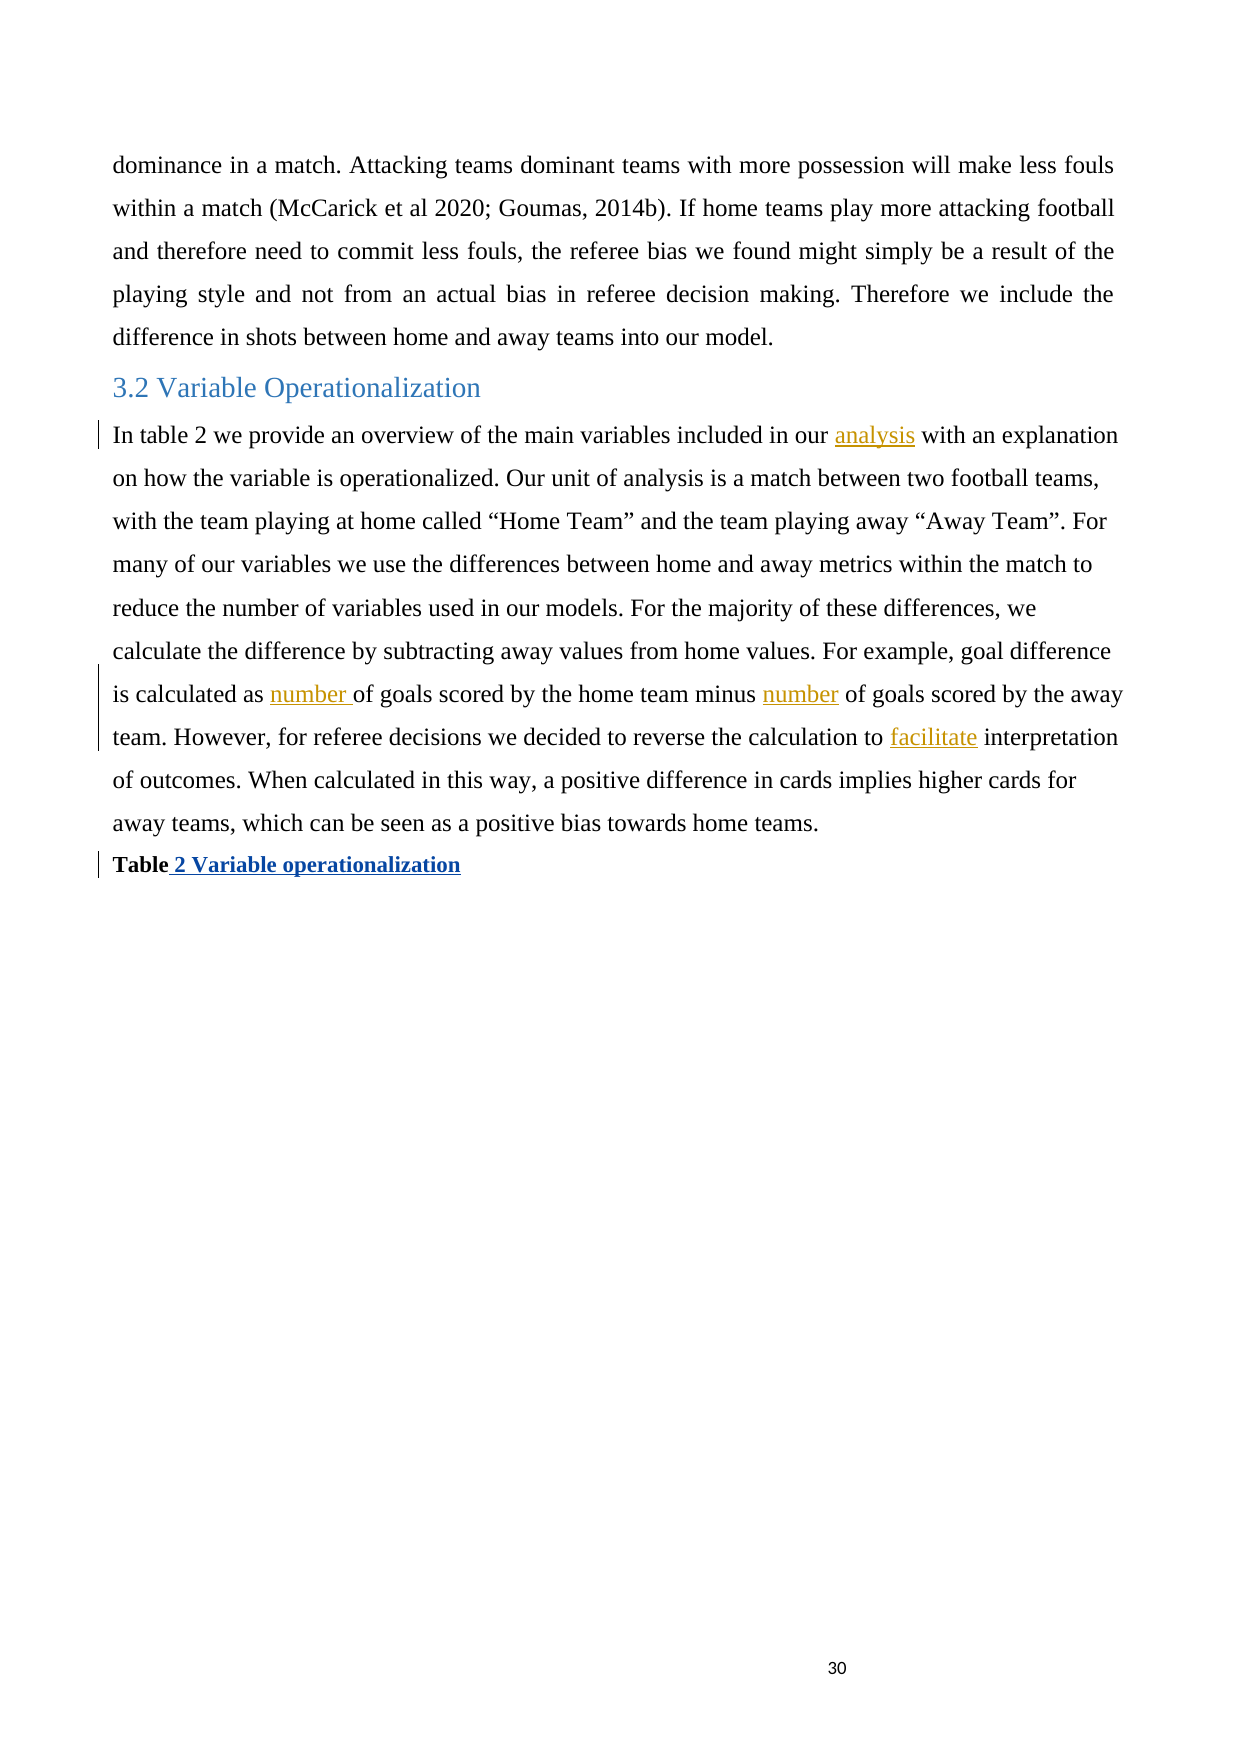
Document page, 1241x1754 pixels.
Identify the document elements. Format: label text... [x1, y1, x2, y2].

text In table 2 we provide an overview of the main variables included in our with an explanation on how the variable is operationalized. Our unit of analysis is a match between two football teams, with the team playing at home called “Home Team” and the team playing away “Away Team”. For many of our variables we use the differences between home and away metrics within the match to reduce the number of variables used in our models. For the majority of these differences, we calculate the difference by subtracting away values from home values. For example, goal difference is calculated as of goals scored by the home team minus of goals scored by the away team. However, for referee decisions we decided to reverse the calculation to interpretation of outcomes. When calculated in this way, a positive difference in cards implies higher cards for away teams, which can be seen as a positive bias towards home teams. [112, 420, 1128, 837]
text Table [112, 851, 1128, 878]
subtitle 3.2 Variable Operationalization [112, 370, 1128, 403]
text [112, 150, 1116, 351]
